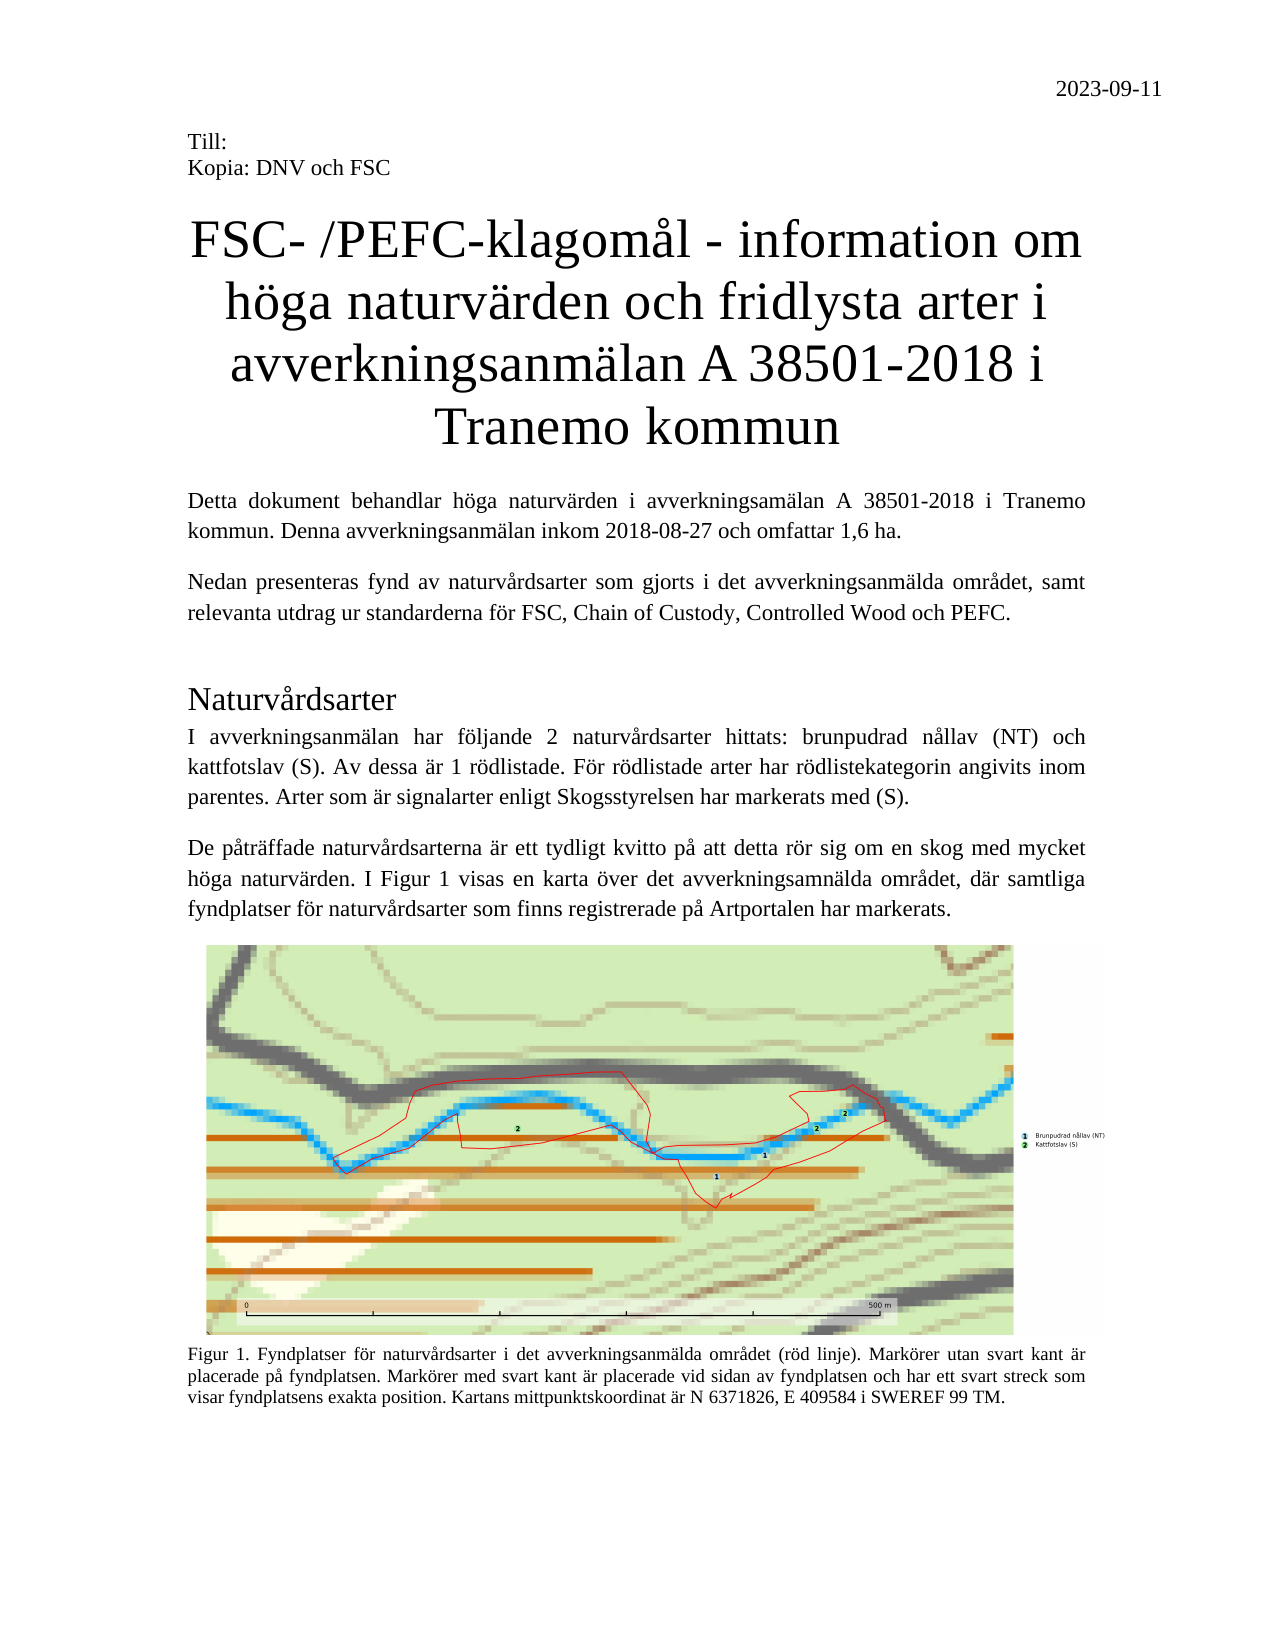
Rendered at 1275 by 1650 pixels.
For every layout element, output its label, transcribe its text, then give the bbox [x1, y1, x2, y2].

title FSC- /PEFC-klagomål - information om höga naturvärden och fridlysta arter i avverkningsanmälan A 38501-2018 i Tranemo kommun [187, 207, 1087, 456]
text I avverkningsanmälan har följande 2 naturvårdsarter hittats: brunpudrad nållav (NT) och kattfotslav (S). Av dessa är 1 rödlistade. För rödlistade arter har rödlistekategorin angivits inom parentes. Arter som är signalarter enligt Skogsstyrelsen har markerats med (S). [187, 723, 1087, 810]
text Detta dokument behandlar höga naturvärden i avverkningsamälan A 38501-2018 i Tranemo kommun. Denna avverkningsanmälan inkom 2018-08-27 och omfattar 1,6 ha. [187, 487, 1087, 544]
text Nedan presenteras fynd av naturvårdsarter som gjorts i det avverkningsanmälda området, samt relevanta utdrag ur standarderna för FSC, Chain of Custody, Controlled Wood och PEFC. [187, 568, 1087, 625]
picture [206, 945, 1107, 1335]
subtitle Naturvårdsarter [187, 679, 1087, 717]
text De påträffade naturvårdsarterna är ett tydligt kvitto på att detta rör sig om en skog med mycket höga naturvärden. I Figur 1 visas en karta över det avverkningsamnälda området, där samtliga fyndplatser för naturvårdsarter som finns registrerade på Artportalen har markerats. [187, 834, 1087, 921]
text Figur 1. Fyndplatser för naturvårdsarter i det avverkningsanmälda området (röd linje). Markörer utan svart kant är placerade på fyndplatsen. Markörer med svart kant är placerade vid sidan av fyndplatsen och har ett svart streck som visar fyndplatsens exakta position. Kartans mittpunktskoordinat är N 6371826, E 409584 i SWEREF 99 TM. [187, 1343, 1087, 1408]
